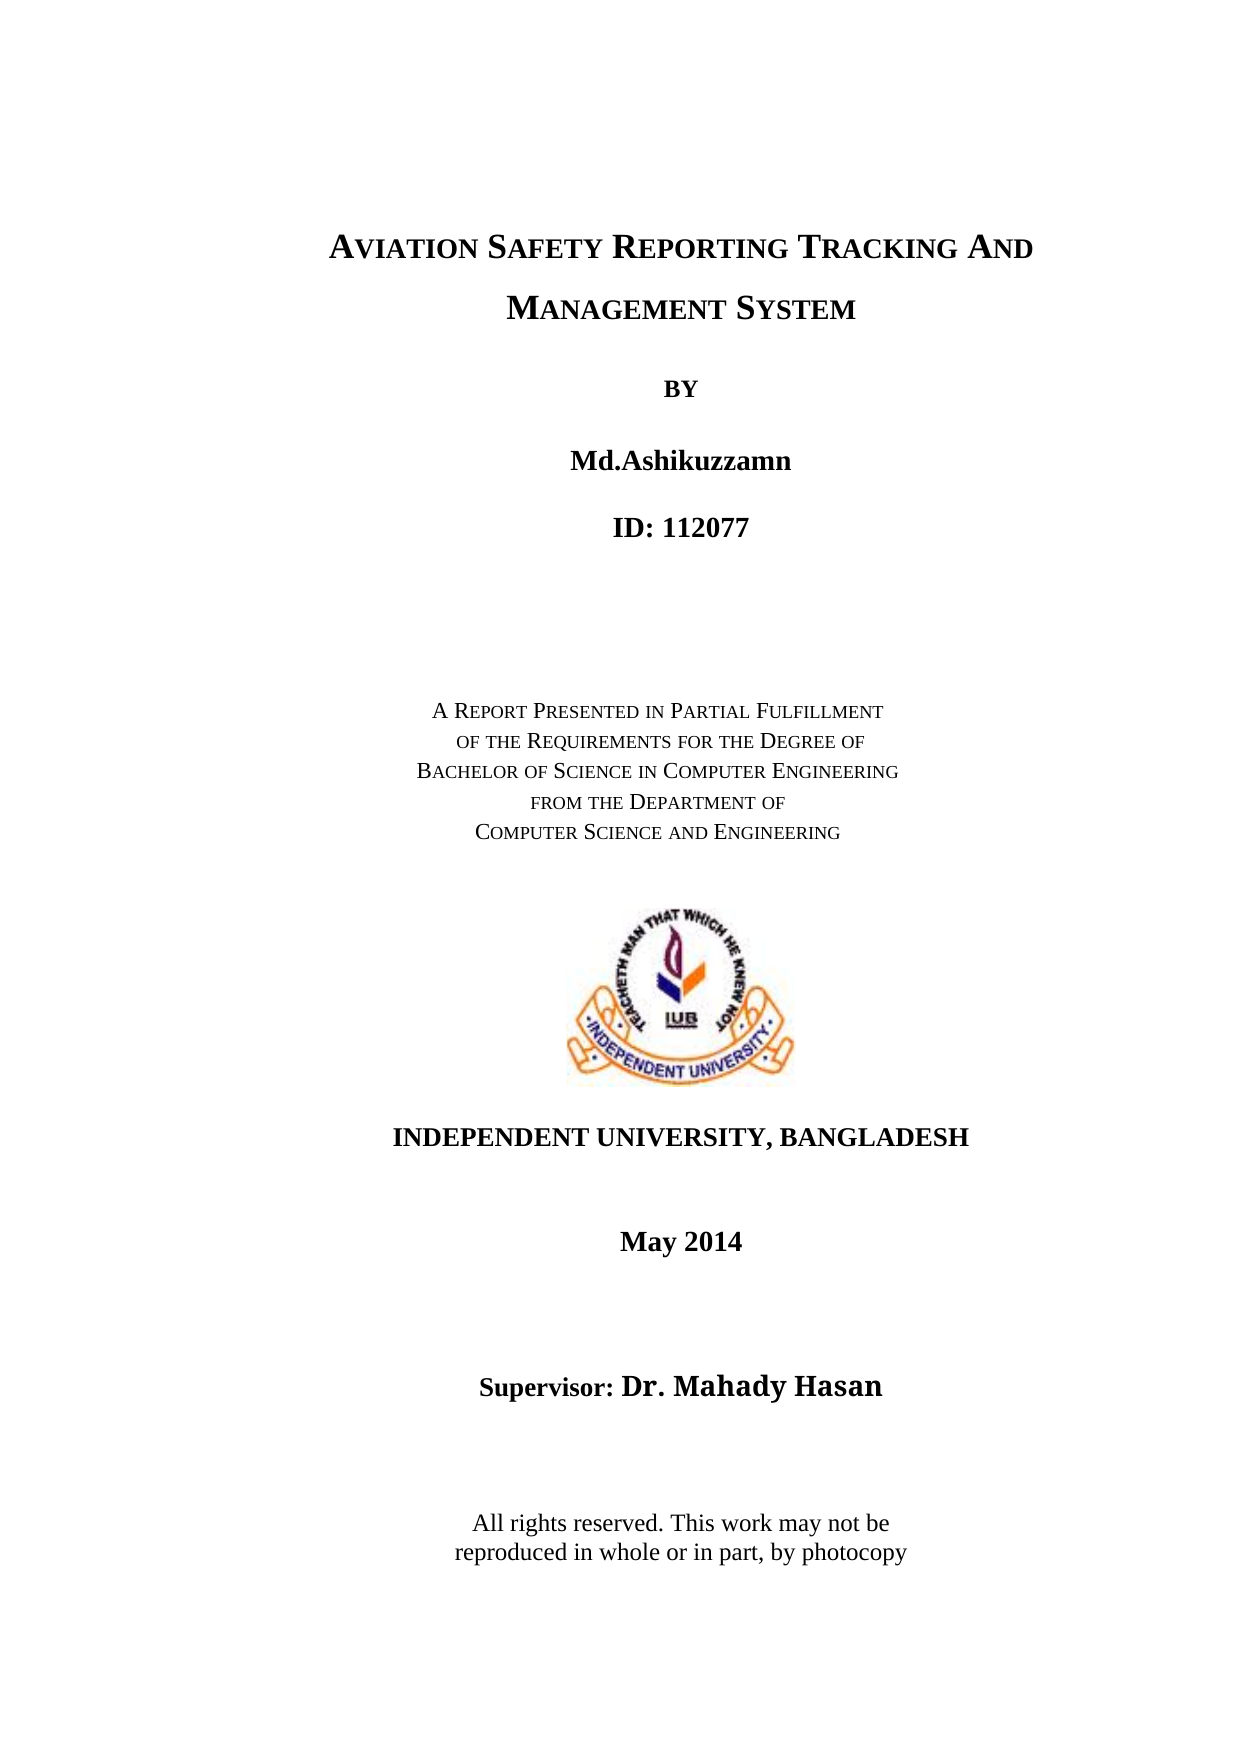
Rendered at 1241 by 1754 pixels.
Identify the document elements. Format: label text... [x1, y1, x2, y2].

text All rights reserved. This work may not be [271, 1508, 1090, 1537]
text of the Requirements for the Degree of [225, 727, 1090, 754]
text Aviation Safety Reporting Tracking And Management System [272, 225, 1090, 327]
text from the Department of [225, 788, 1090, 814]
text Computer Science and Engineering [225, 818, 1090, 844]
text Supervisor: Dr. Mahady Hasan [272, 1366, 1090, 1404]
text May 2014 [272, 1224, 1090, 1257]
text by [272, 368, 1090, 404]
picture [566, 908, 796, 1087]
text ID: 112077 [271, 510, 1090, 544]
text Md.Ashikuzzamn [271, 443, 1090, 477]
text Independent University, Bangladesh [271, 1122, 1090, 1153]
text Bachelor of Science in Computer Engineering [225, 758, 1090, 784]
text reproduced in whole or in part, by photocopy [271, 1537, 1090, 1566]
text A Report Presented in Partial Fulfillment [225, 697, 1090, 723]
